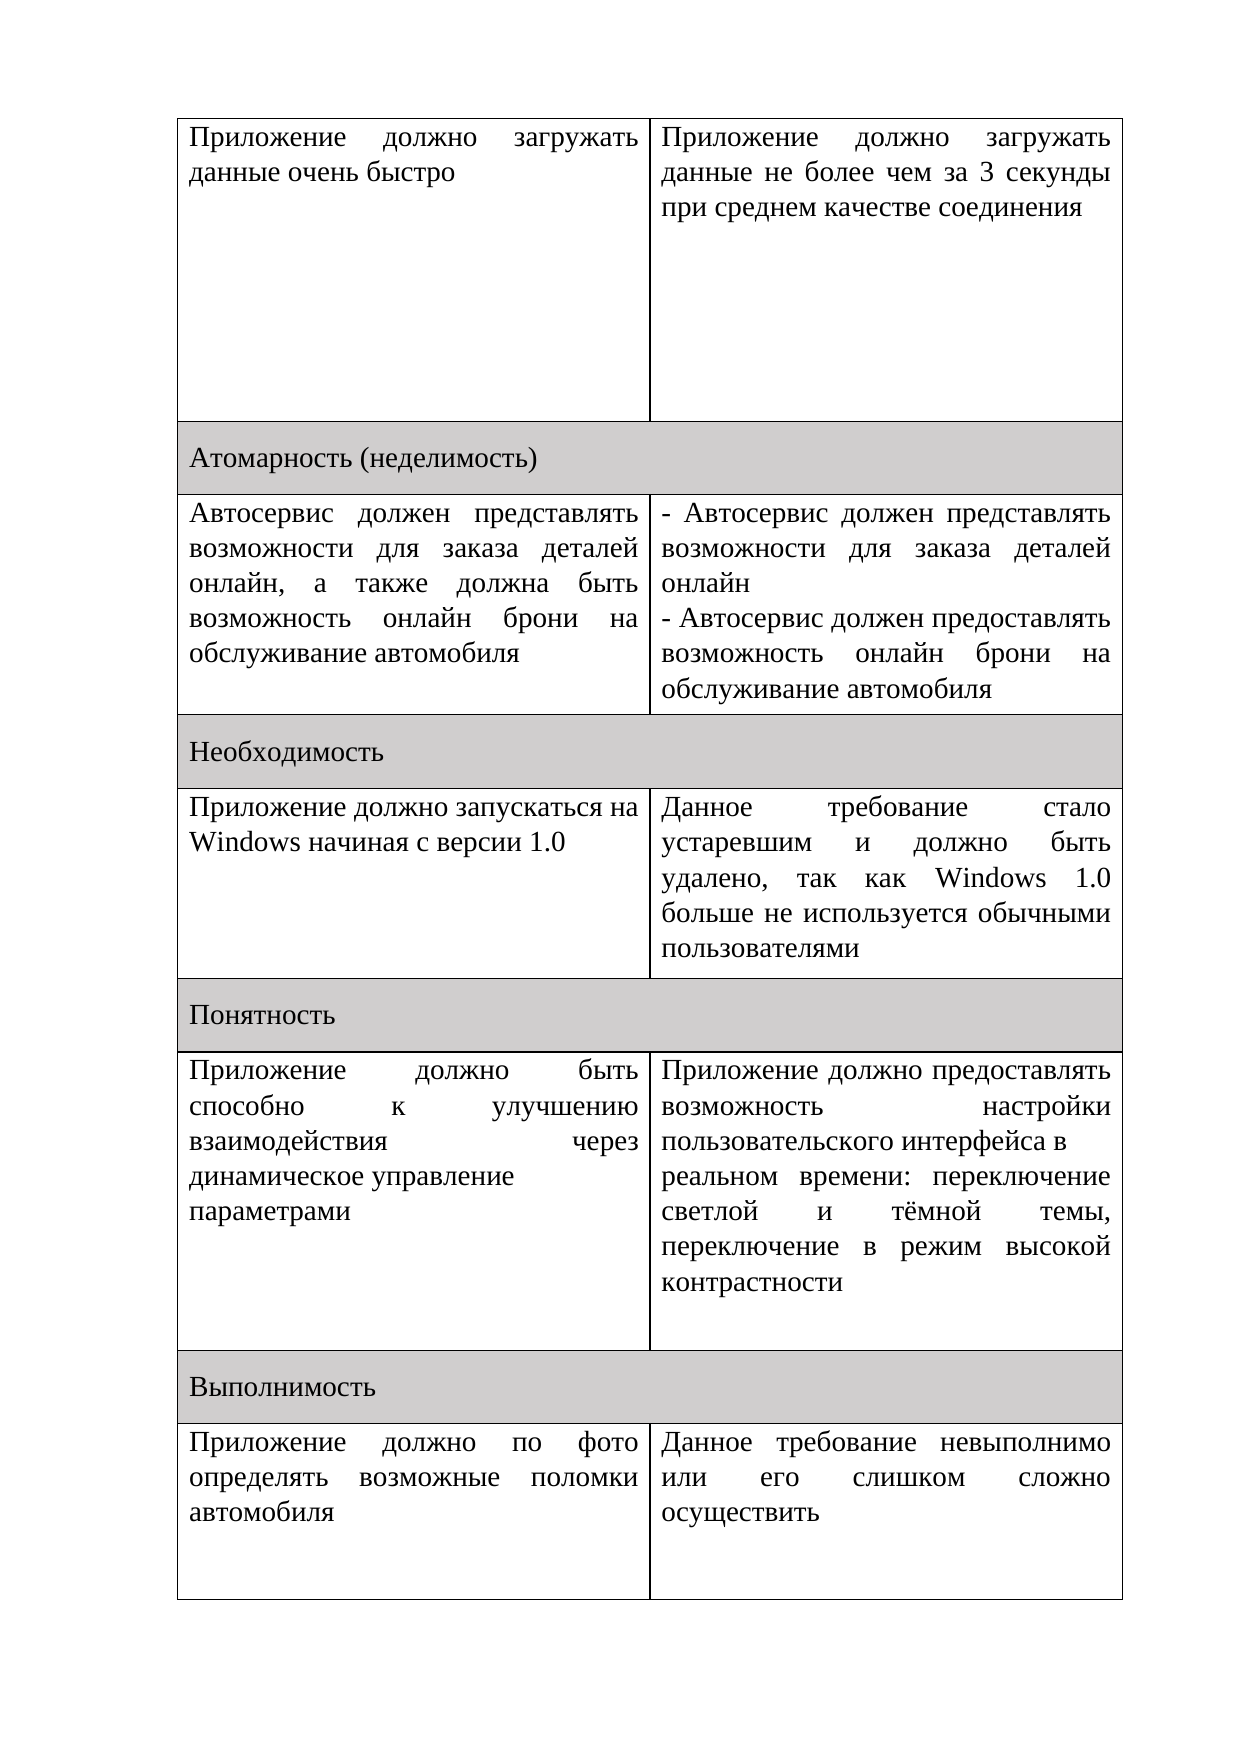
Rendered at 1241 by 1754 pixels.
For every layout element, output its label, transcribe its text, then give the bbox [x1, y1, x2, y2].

table_cell Понятность [178, 979, 1122, 1051]
table_cell Выполнимость [178, 1351, 1122, 1423]
table_cell Приложение должно быть способно к улучшению взаимодействия через динамическое управление параметрами [178, 1053, 649, 1350]
table_cell Необходимость [178, 715, 1122, 788]
table_cell Приложение должно предоставлять возможность настройки пользовательского интерфейса в реальном времени: переключение светлой и тёмной темы, переключение в режим высокой контрастности [651, 1053, 1122, 1350]
table_cell - Автосервис должен представлять возможности для заказа деталей онлайн - Автосервис должен предоставлять возможность онлайн брони на обслуживание автомобиля [651, 495, 1122, 714]
table_cell Приложение должно запускаться на Windows начиная с версии 1.0 [178, 789, 649, 977]
table_cell Атомарность (неделимость) [178, 422, 1122, 494]
table_cell Автосервис должен представлять возможности для заказа деталей онлайн, а также должна быть возможность онлайн брони на обслуживание автомобиля [178, 495, 649, 714]
table_cell Приложение должно загружать данные не более чем за 3 секунды при среднем качестве соединения [651, 119, 1122, 421]
table_cell Данное требование стало устаревшим и должно быть удалено, так как Windows 1.0 больше не используется обычными пользователями [651, 789, 1122, 977]
table_cell Приложение должно загружать данные очень быстро [178, 119, 649, 421]
table_cell Данное требование невыполнимо или его слишком сложно осуществить [651, 1424, 1122, 1599]
table_cell Приложение должно по фото определять возможные поломки автомобиля [178, 1424, 649, 1599]
